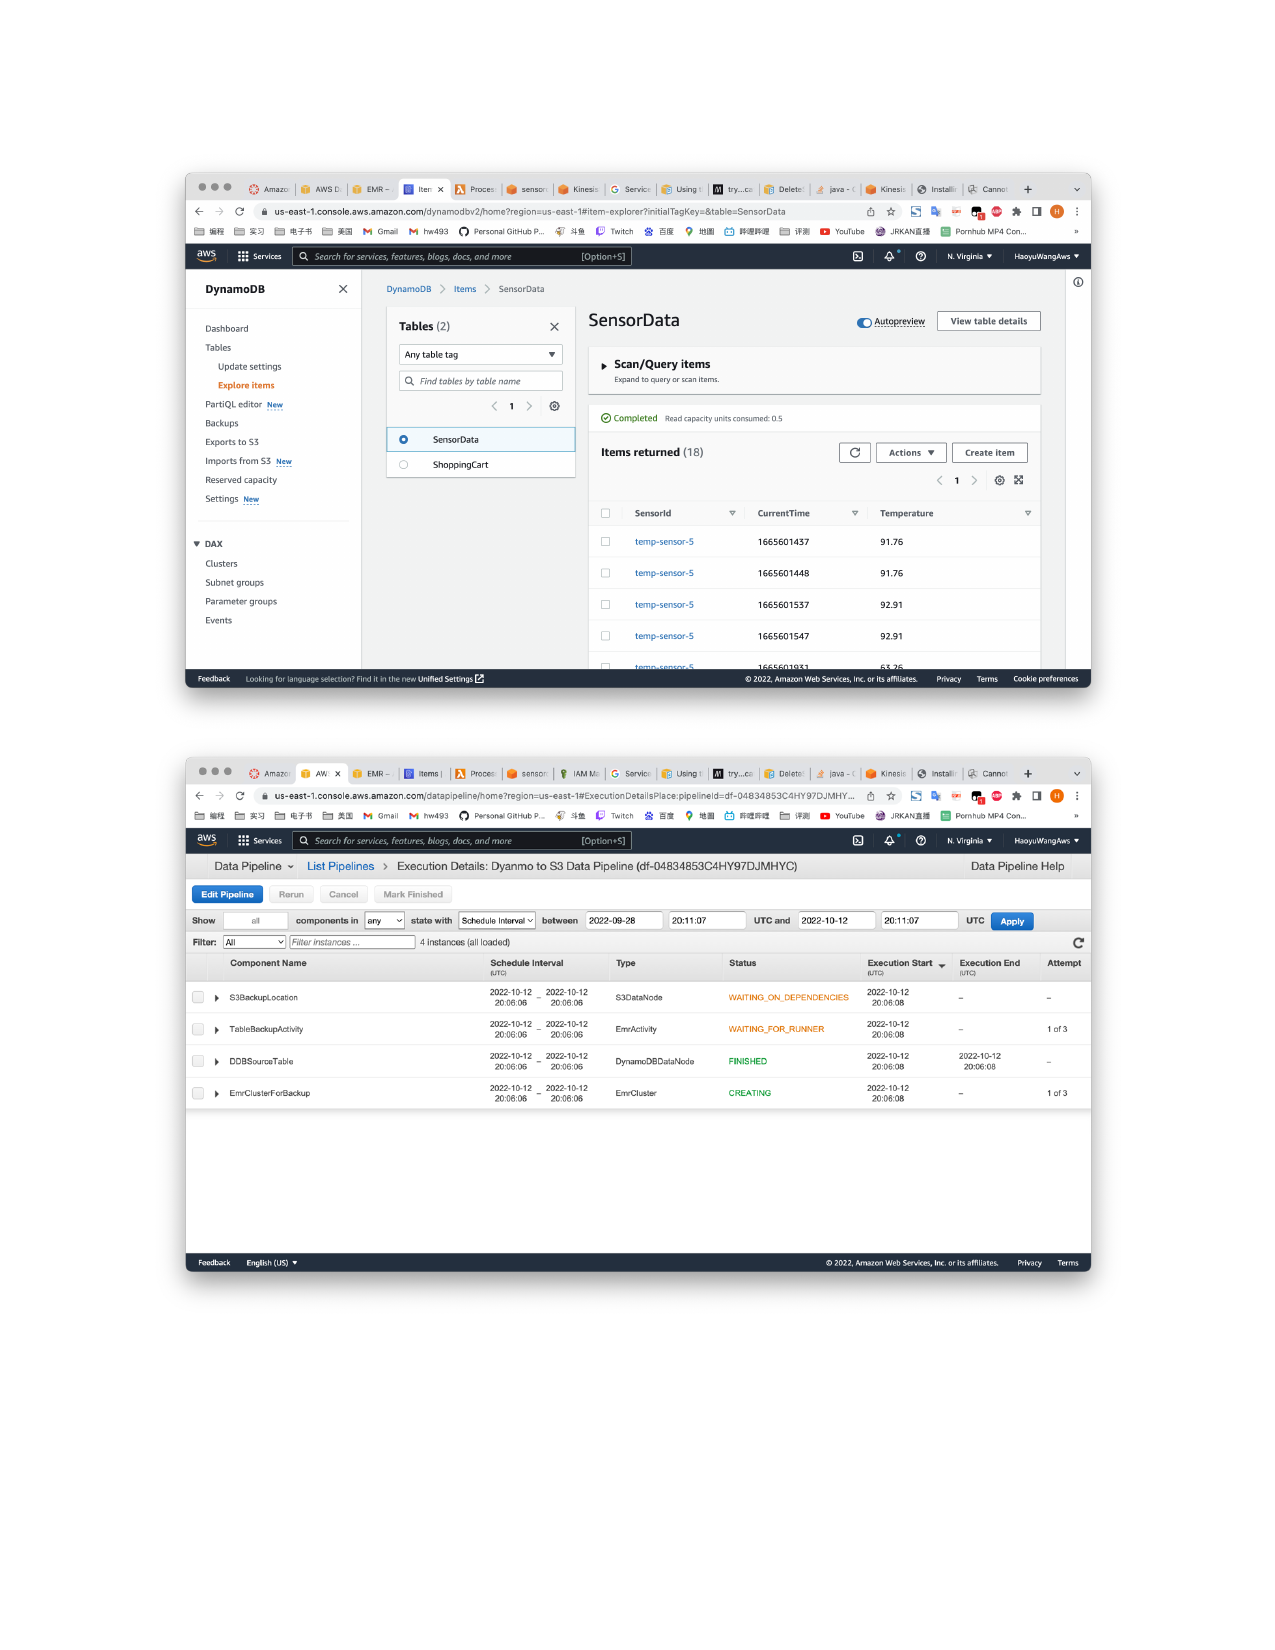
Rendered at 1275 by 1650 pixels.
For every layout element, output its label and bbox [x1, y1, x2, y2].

picture [150, 150, 1125, 1318]
